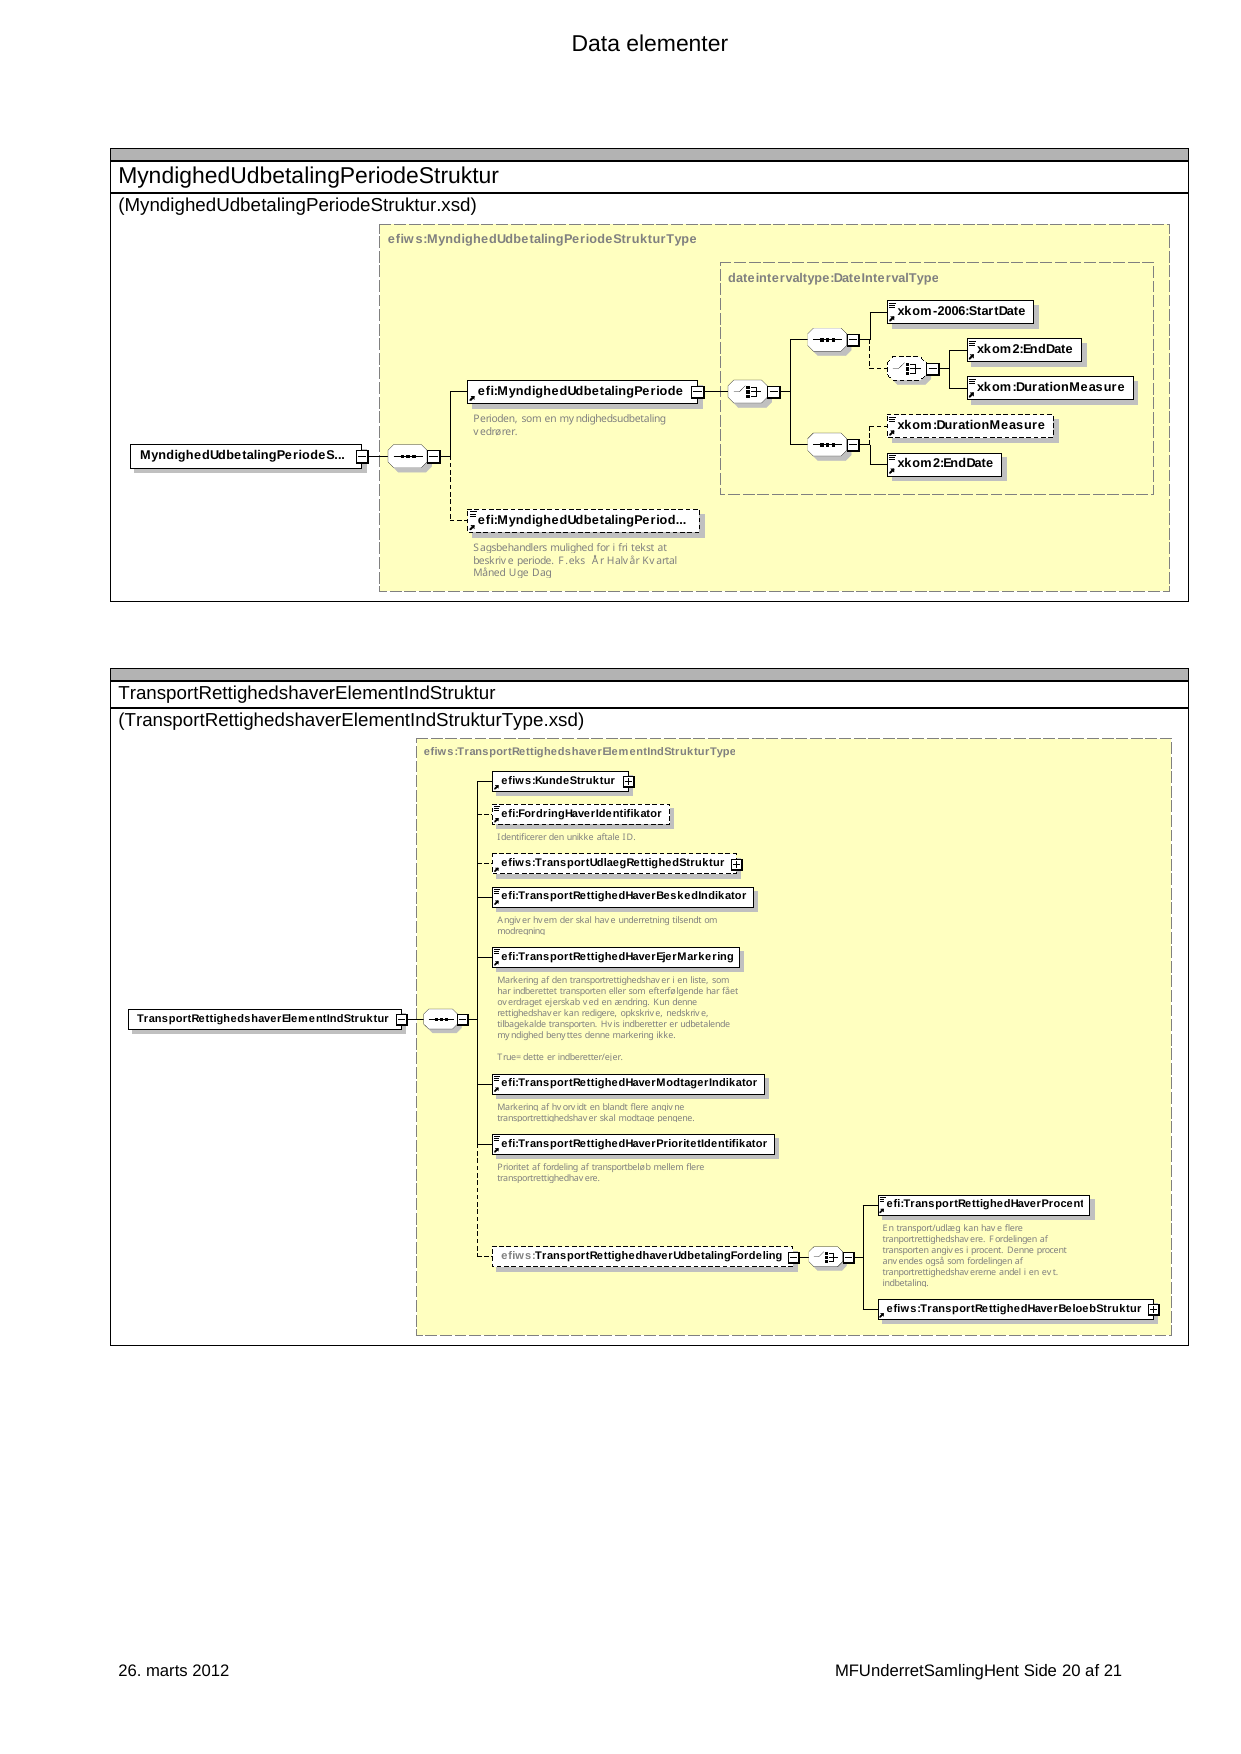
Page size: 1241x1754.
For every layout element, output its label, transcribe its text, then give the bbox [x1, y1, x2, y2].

table_header [111, 669, 1188, 680]
table_header [111, 149, 1188, 160]
table_cell (MyndighedUdbetalingPeriodeStruktur.xsd) [111, 194, 1188, 601]
table_cell (TransportRettighedshaverElementIndStrukturType.xsd) [111, 709, 1188, 1344]
table_cell TransportRettighedshaverElementIndStruktur [111, 682, 1188, 707]
table_cell MyndighedUdbetalingPeriodeStruktur [111, 162, 1188, 192]
